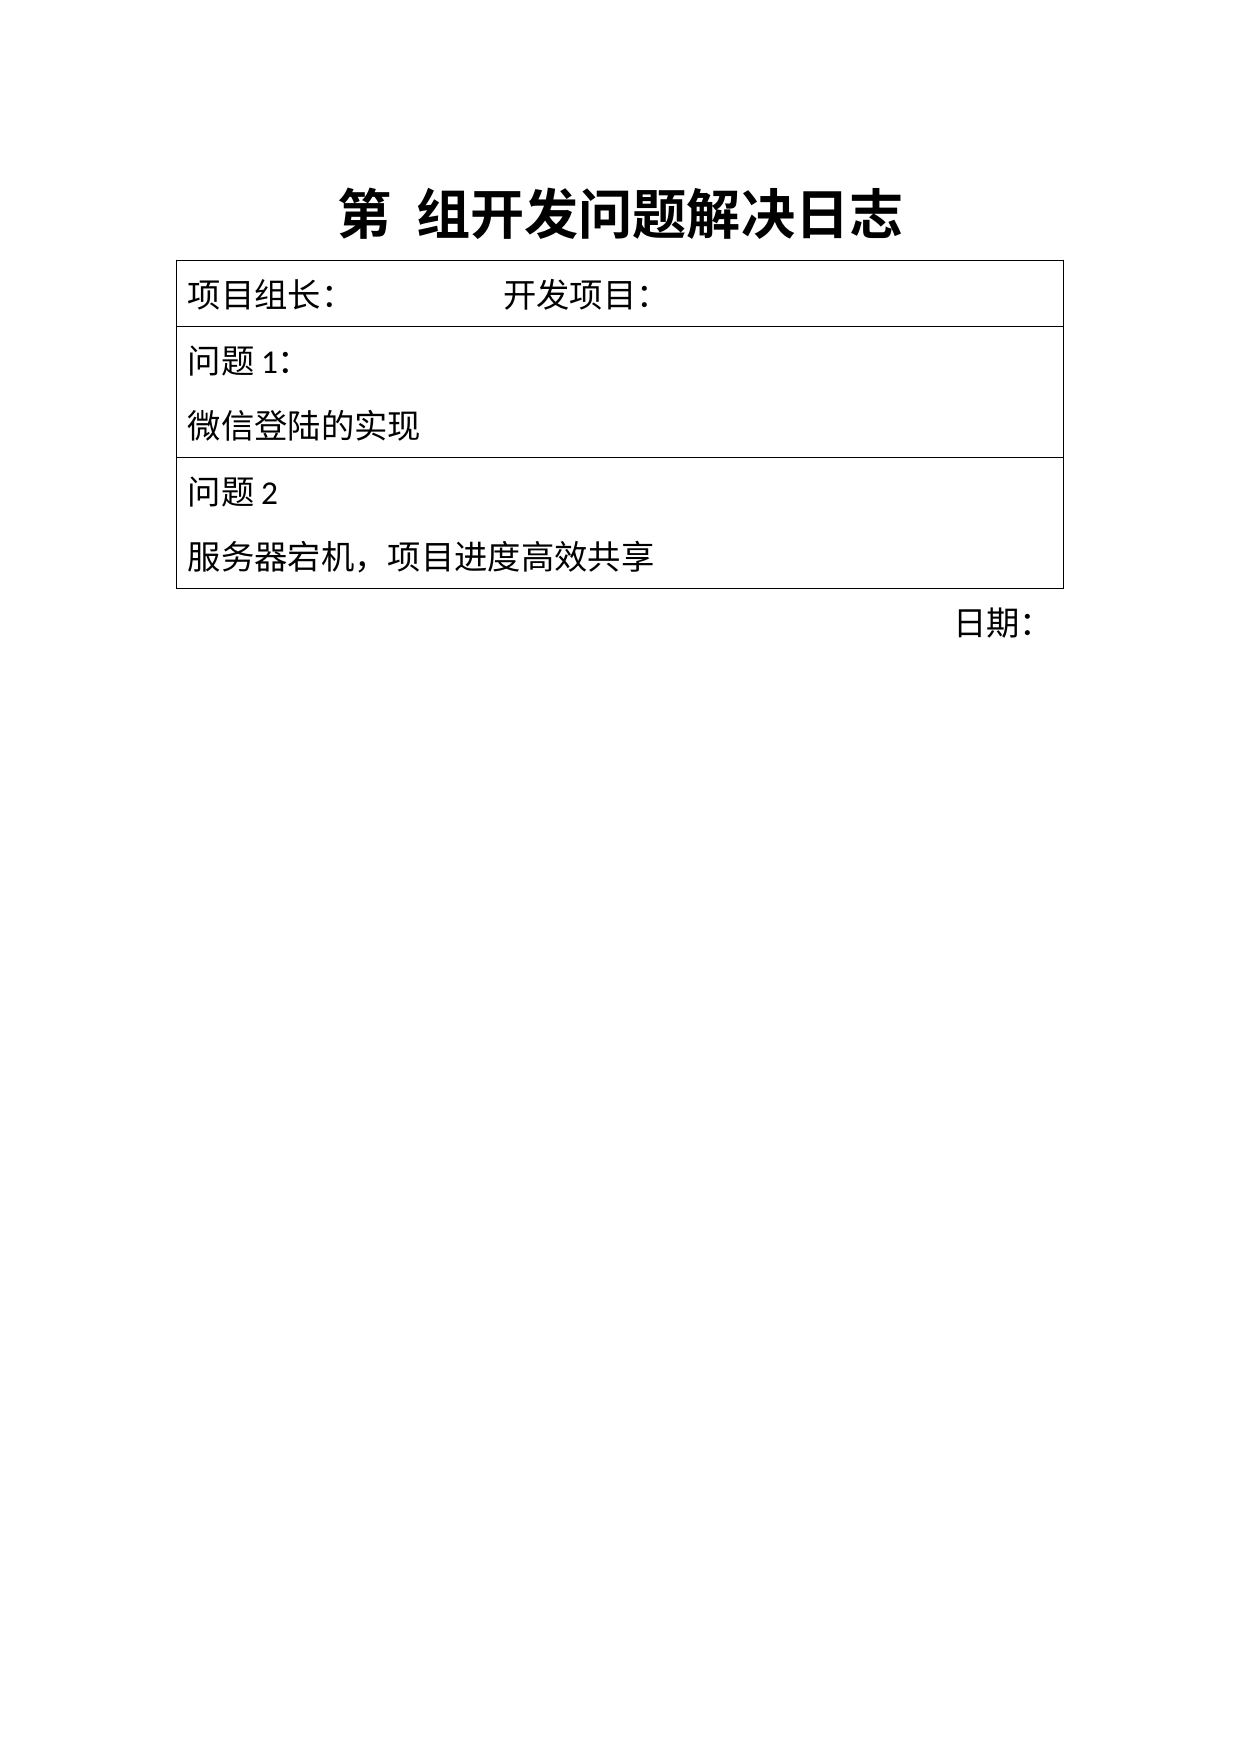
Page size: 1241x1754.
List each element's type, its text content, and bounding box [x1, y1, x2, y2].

text 第 组开发问题解决日志 [187, 162, 1053, 259]
table_header 项目组长： 开发项目： [177, 261, 1063, 326]
table_cell 问题2 服务器宕机，项目进度高效共享 [177, 458, 1063, 588]
text 日期： [187, 589, 1053, 654]
table_cell 问题1： 微信登陆的实现 [177, 327, 1063, 457]
